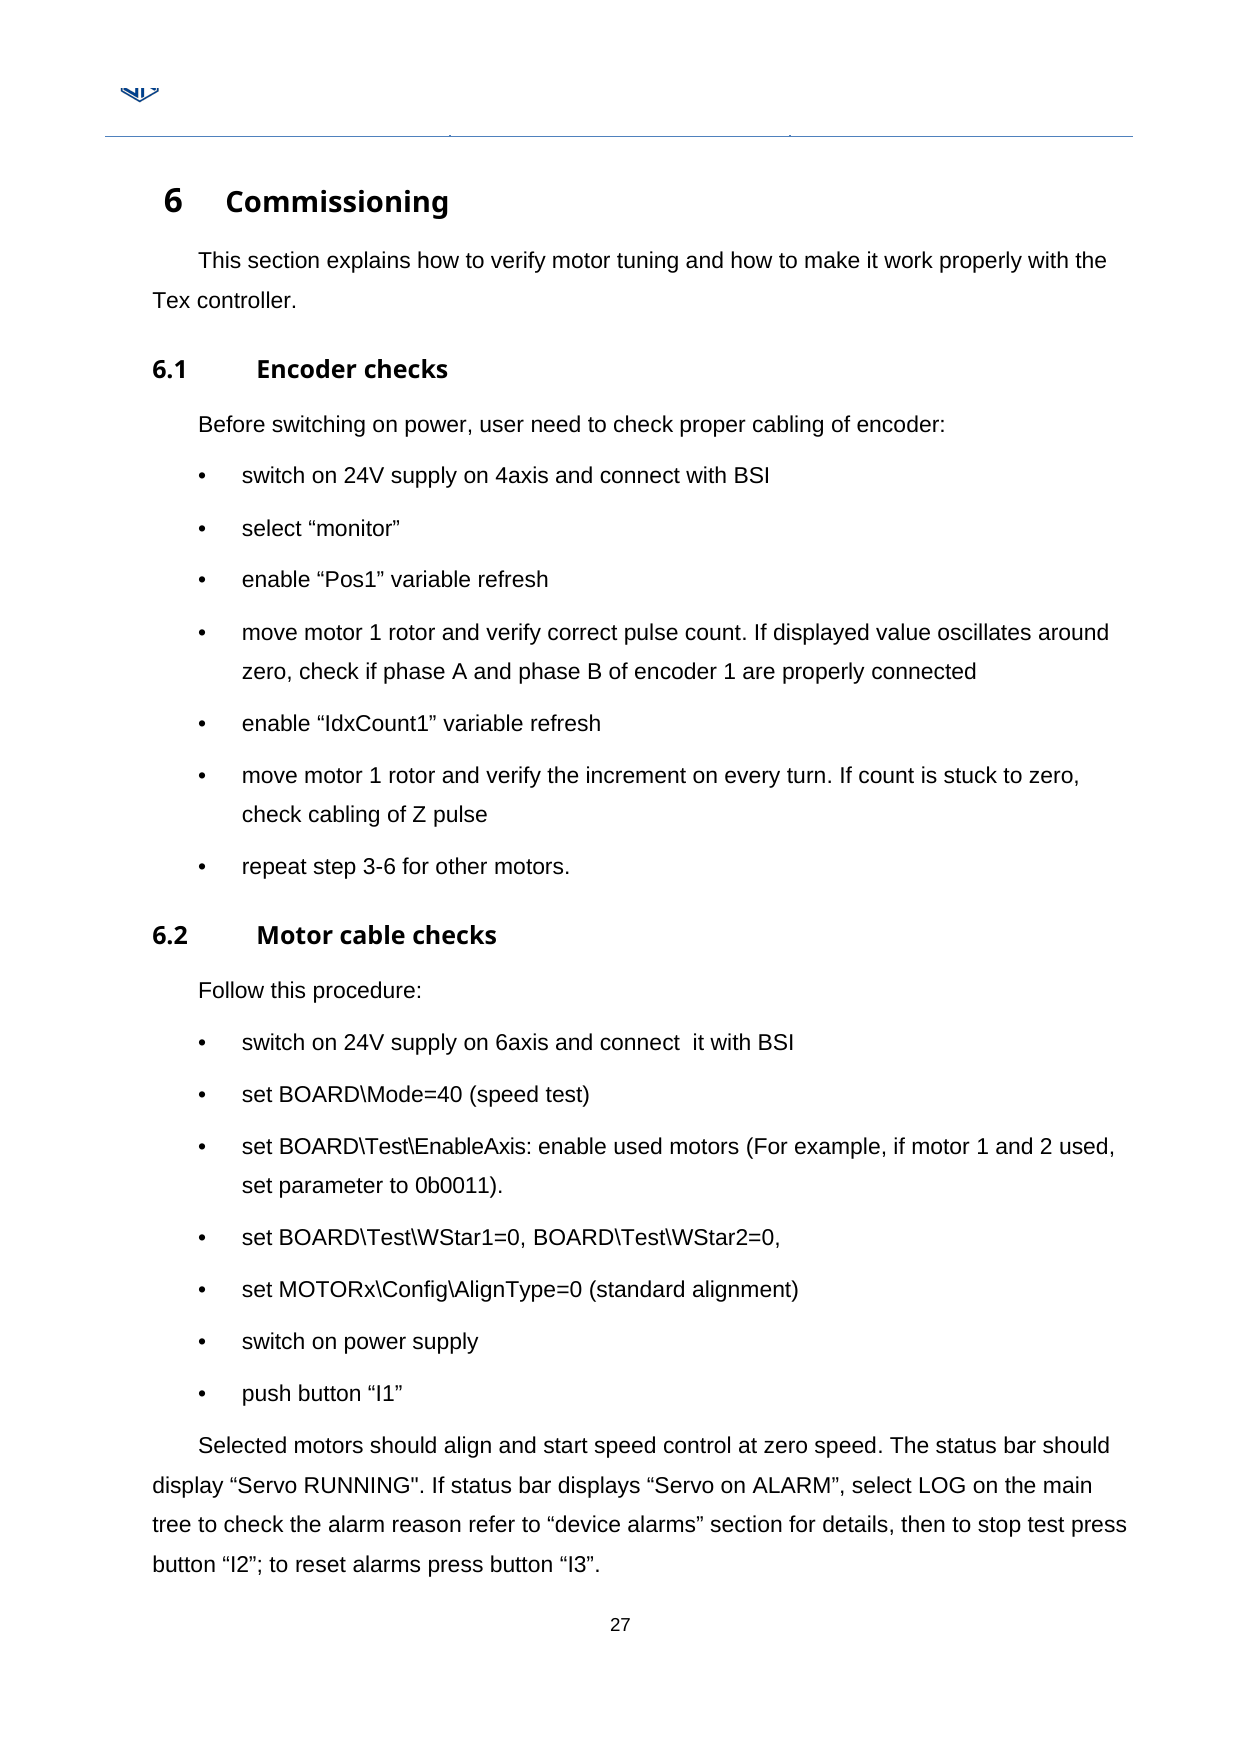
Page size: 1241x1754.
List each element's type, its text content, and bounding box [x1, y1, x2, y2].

list set BOARD\Test\EnableAxis: enable used motors (For example, if motor 1 and 2 used, set parameter to 0b0011). [198, 1133, 1134, 1199]
list move motor 1 rotor and verify the increment on every turn. If count is stuck to zero, check cabling of Z pulse [198, 762, 1134, 828]
text Before switching on power, user need to check proper cabling of encoder: [152, 411, 1134, 437]
list enable “IdxCount1” variable refresh [198, 710, 1134, 736]
list push button “I1” [198, 1380, 1134, 1407]
list switch on power supply [198, 1328, 1134, 1354]
list set BOARD\Test\WStar1=0, BOARD\Test\WStar2=0, [198, 1224, 1134, 1251]
text This section explains how to verify motor tuning and how to make it work properly with the Tex controller. [152, 247, 1134, 313]
text Selected motors should align and start speed control at zero speed. The status bar should display “Servo RUNNING". If status bar displays “Servo on ALARM”, select LOG on the main tree to check the alarm reason refer to “device alarms” section for details, then to stop test press button “I2”; to reset alarms press button “I3”. [152, 1432, 1134, 1577]
list repeat step 3-6 for other motors. [198, 853, 1134, 880]
text Commissioning [163, 177, 1134, 222]
text Encoder checks [152, 351, 1134, 386]
list set BOARD\Mode=40 (speed test) [198, 1081, 1134, 1107]
list enable “Pos1” variable refresh [198, 566, 1134, 593]
list set MOTORx\Config\AlignType=0 (standard alignment) [198, 1276, 1134, 1303]
list switch on 24V supply on 4axis and connect with BSI [198, 462, 1134, 489]
picture [106, 88, 328, 125]
list select “monitor” [198, 514, 1134, 541]
text Motor cable checks [152, 918, 1134, 952]
list switch on 24V supply on 6axis and connect it with BSI [198, 1029, 1134, 1055]
list move motor 1 rotor and verify correct pulse count. If displayed value oscillates around zero, check if phase A and phase B of encoder 1 are properly connected [198, 618, 1134, 684]
text Follow this procedure: [152, 977, 1134, 1003]
